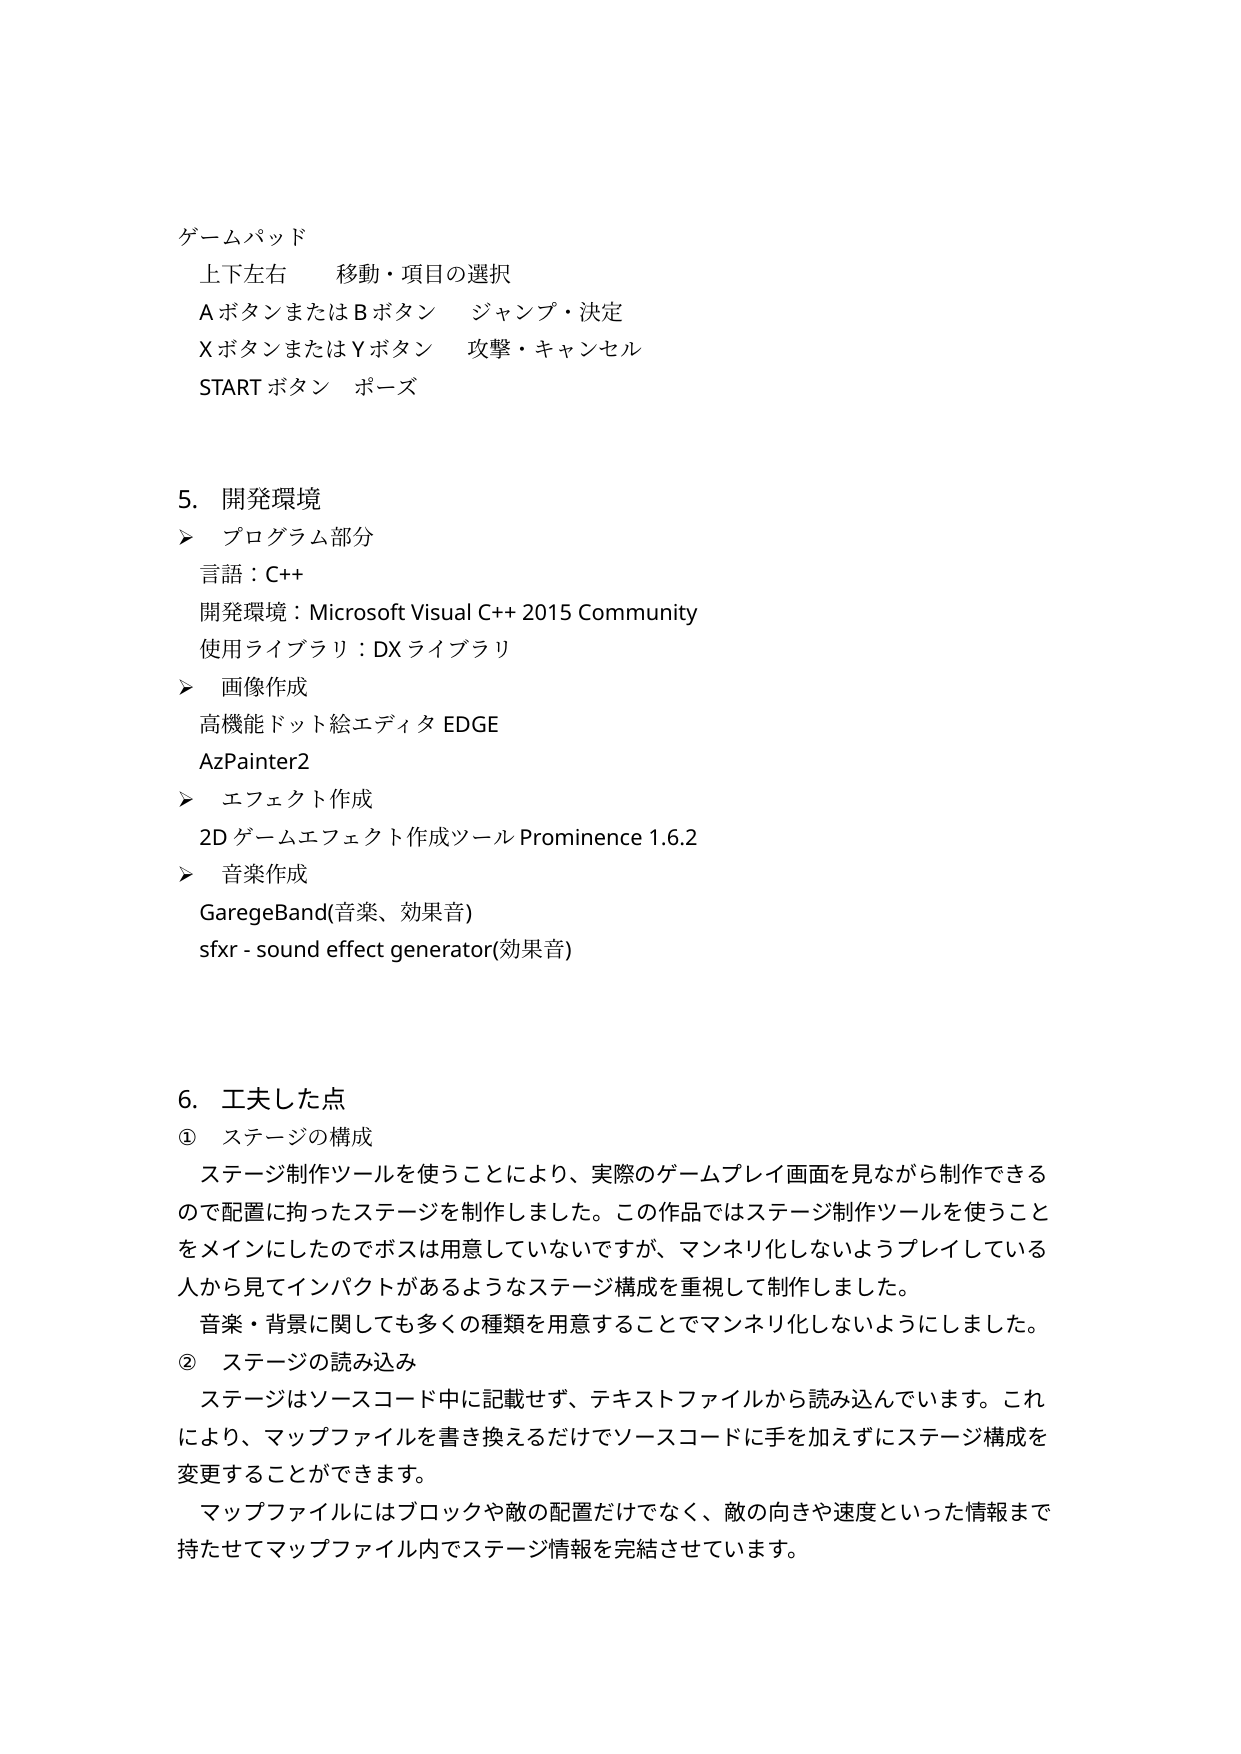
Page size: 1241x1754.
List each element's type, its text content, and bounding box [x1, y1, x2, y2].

text 2Dゲームエフェクト作成ツールProminence 1.6.2 [177, 817, 1063, 854]
text AボタンまたはBボタン ジャンプ・決定 [177, 292, 1063, 329]
text 高機能ドット絵エディタ EDGE [177, 704, 1063, 742]
text マップファイルにはブロックや敵の配置だけでなく、敵の向きや速度といった情報まで持たせてマップファイル内でステージ情報を完結させています。 [177, 1492, 1063, 1567]
text XボタンまたはYボタン 攻撃・キャンセル [177, 329, 1063, 367]
text 上下左右 移動・項目の選択 [177, 254, 1063, 292]
list ステージの構成 [177, 1117, 1063, 1154]
text GaregeBand(音楽、効果音) [177, 892, 1063, 929]
list 画像作成 [177, 667, 1063, 704]
text 開発環境：Microsoft Visual C++ 2015 Community [177, 592, 1063, 629]
text AzPainter2 [177, 742, 1063, 779]
text STARTボタン ポーズ [177, 367, 1063, 404]
text 音楽・背景に関しても多くの種類を用意することでマンネリ化しないようにしました。 [177, 1304, 1063, 1342]
text 使用ライブラリ：DXライブラリ [177, 629, 1063, 667]
list プログラム部分 [177, 517, 1063, 554]
text ステージはソースコード中に記載せず、テキストファイルから読み込んでいます。これにより、マップファイルを書き換えるだけでソースコードに手を加えずにステージ構成を変更することができます。 [177, 1379, 1063, 1492]
list 音楽作成 [177, 854, 1063, 892]
list 開発環境 [177, 479, 1063, 517]
text sfxr - sound effect generator(効果音) [177, 929, 1063, 967]
list エフェクト作成 [177, 779, 1063, 817]
list 工夫した点 [177, 1079, 1063, 1117]
text ゲームパッド [177, 217, 1063, 254]
text ステージ制作ツールを使うことにより、実際のゲームプレイ画面を見ながら制作できるので配置に拘ったステージを制作しました。この作品ではステージ制作ツールを使うことをメインにしたのでボスは用意していないですが、マンネリ化しないようプレイしている人から見てインパクトがあるようなステージ構成を重視して制作しました。 [177, 1154, 1063, 1304]
text 言語：C++ [177, 554, 1063, 592]
list ステージの読み込み [177, 1342, 1063, 1379]
